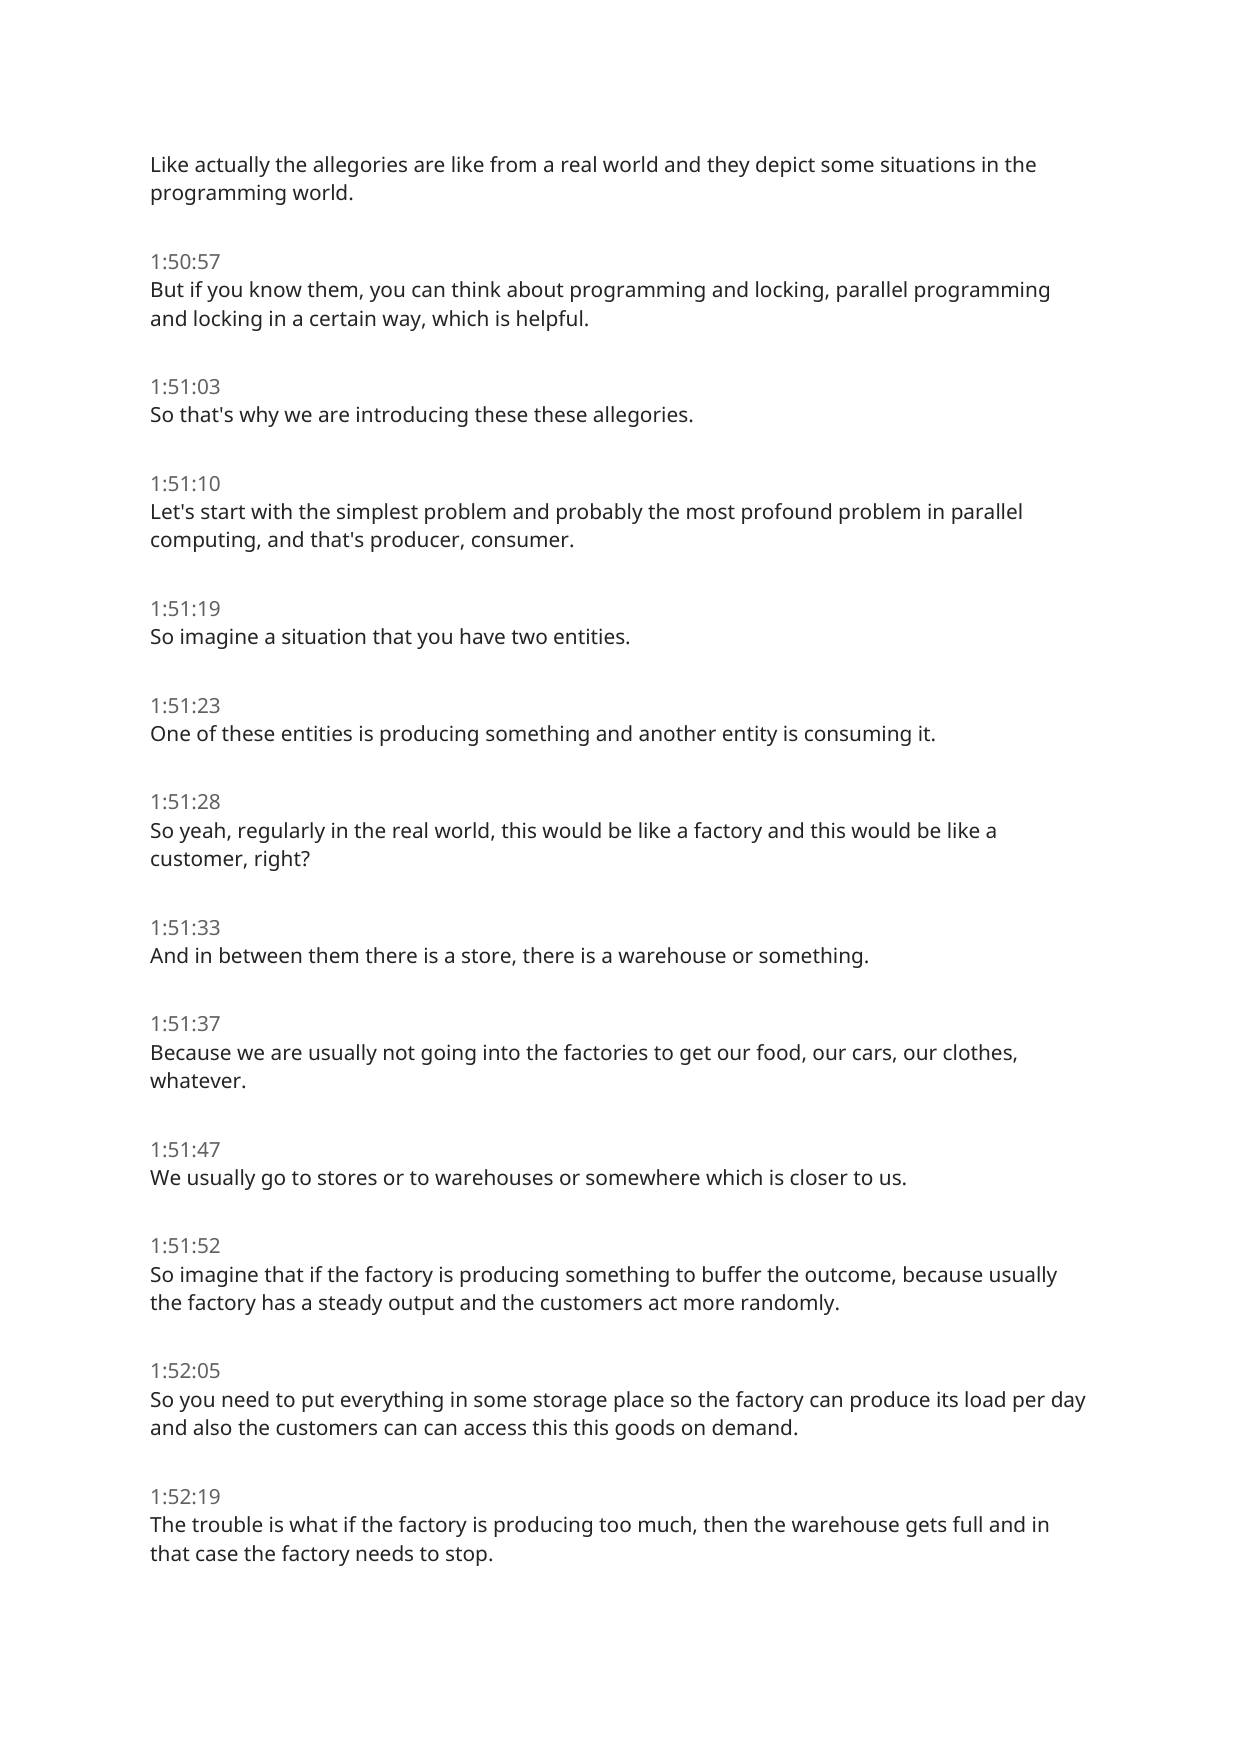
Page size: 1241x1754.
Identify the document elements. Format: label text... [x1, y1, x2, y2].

text 1:51:23 One of these entities is producing something and another entity is consuming it. [150, 662, 1090, 748]
text 1:52:05 So you need to put everything in some storage place so the factory can produce its load per day and also the customers can can access this this goods on demand. [150, 1328, 1090, 1442]
text 1:51:19 So imagine a situation that you have two entities. [150, 566, 1090, 651]
text 1:50:57 But if you know them, you can think about programming and locking, parallel programming and locking in a certain way, which is helpful. [150, 218, 1090, 332]
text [150, 150, 1090, 207]
text 1:51:37 Because we are usually not going into the factories to get our food, our cars, our clothes, whatever. [150, 981, 1090, 1095]
text 1:51:28 So yeah, regularly in the real world, this would be like a factory and this would be like a customer, right? [150, 759, 1090, 873]
text 1:51:33 And in between them there is a store, there is a warehouse or something. [150, 884, 1090, 969]
text 1:51:52 So imagine that if the factory is producing something to buffer the outcome, because usually the factory has a steady output and the customers act more randomly. [150, 1203, 1090, 1317]
text 1:51:03 So that's why we are introducing these these allegories. [150, 343, 1090, 429]
text 1:51:47 We usually go to stores or to warehouses or somewhere which is closer to us. [150, 1106, 1090, 1192]
text 1:51:10 Let's start with the simplest problem and probably the most profound problem in parallel computing, and that's producer, consumer. [150, 440, 1090, 554]
text 1:52:19 The trouble is what if the factory is producing too much, then the warehouse gets full and in that case the factory needs to stop. [150, 1453, 1090, 1567]
